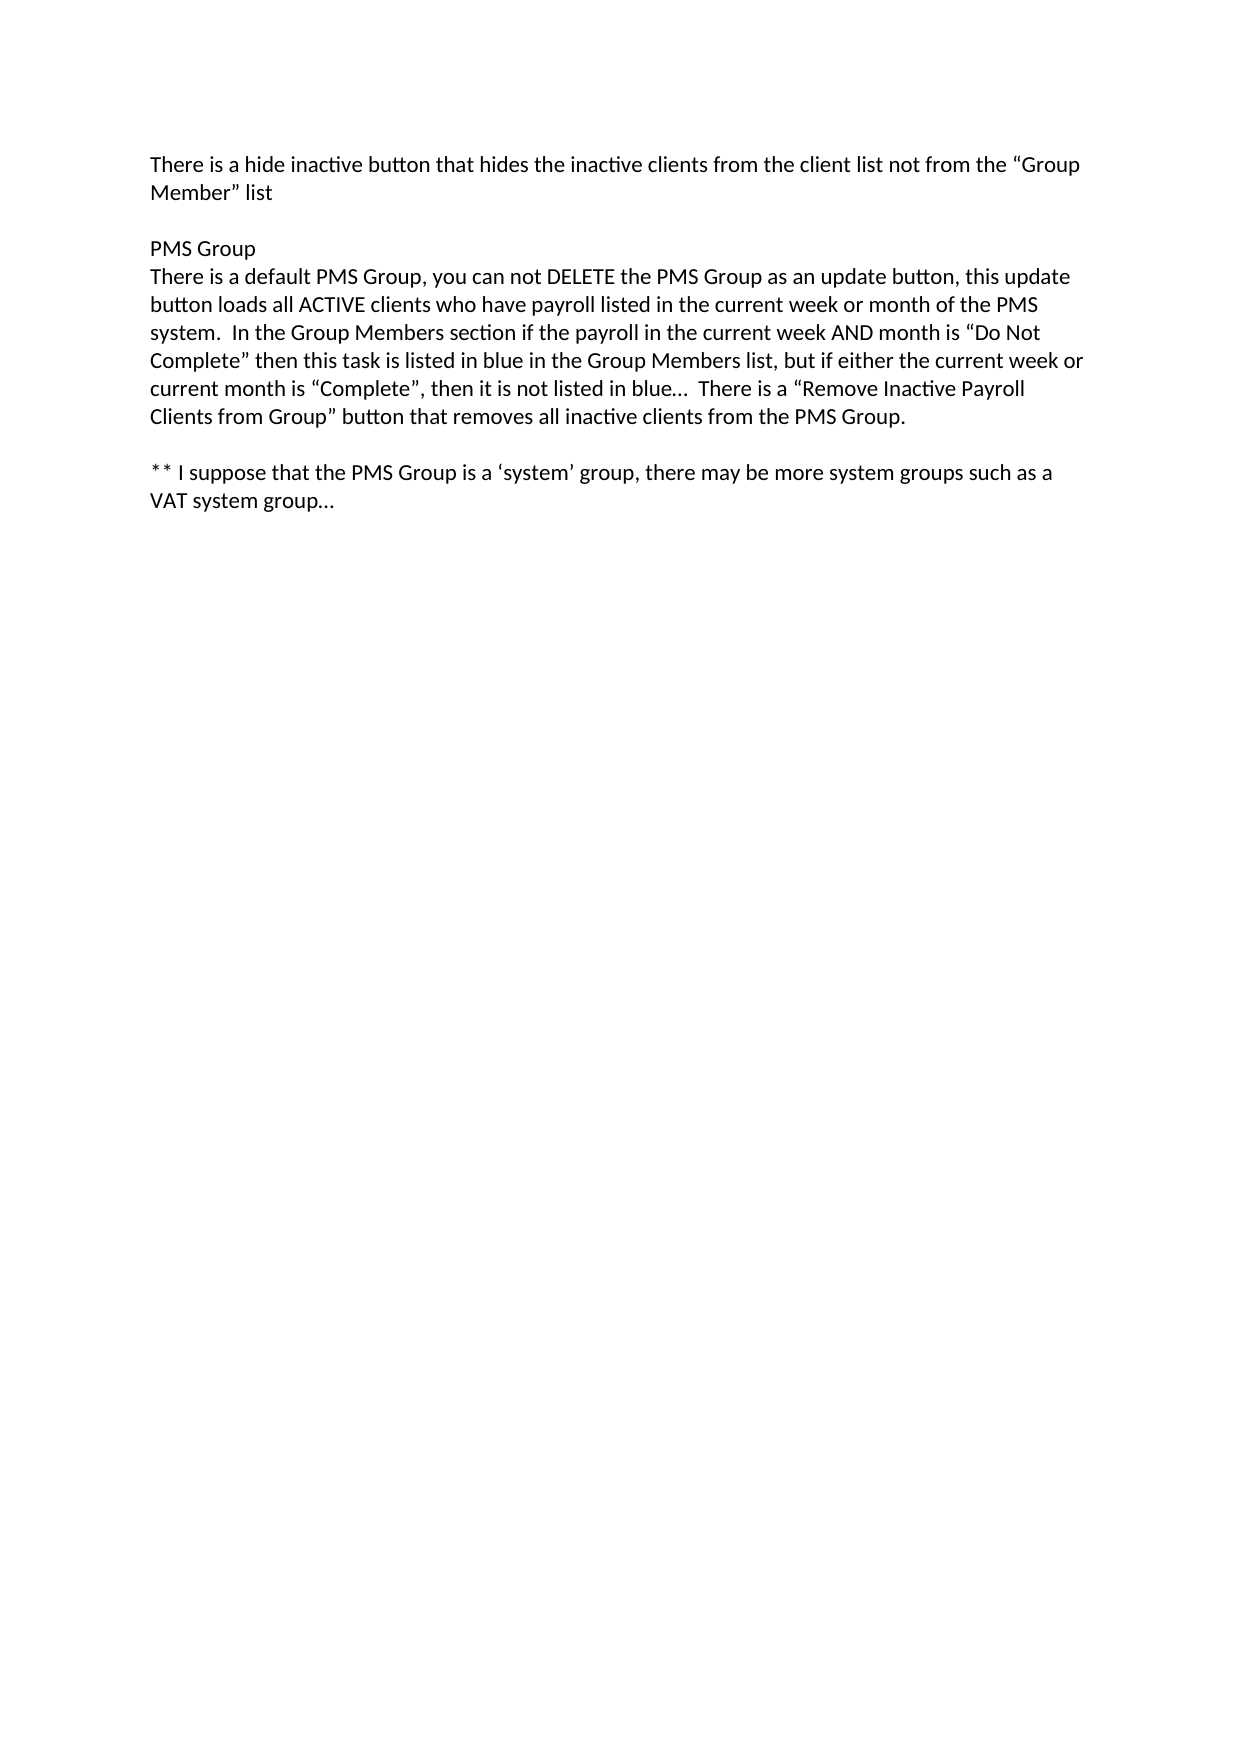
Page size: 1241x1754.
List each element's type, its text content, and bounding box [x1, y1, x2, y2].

text ** I suppose that the PMS Group is a ‘system’ group, there may be more system groups such as a VAT system group… [150, 458, 1090, 514]
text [150, 150, 1090, 206]
text PMS Group [150, 234, 1090, 262]
text There is a default PMS Group, you can not DELETE the PMS Group as an update button, this update button loads all ACTIVE clients who have payroll listed in the current week or month of the PMS system. In the Group Members section if the payroll in the current week AND month is “Do Not Complete” then this task is listed in blue in the Group Members list, but if either the current week or current month is “Complete”, then it is not listed in blue… There is a “Remove Inactive Payroll Clients from Group” button that removes all inactive clients from the PMS Group. [150, 262, 1090, 430]
